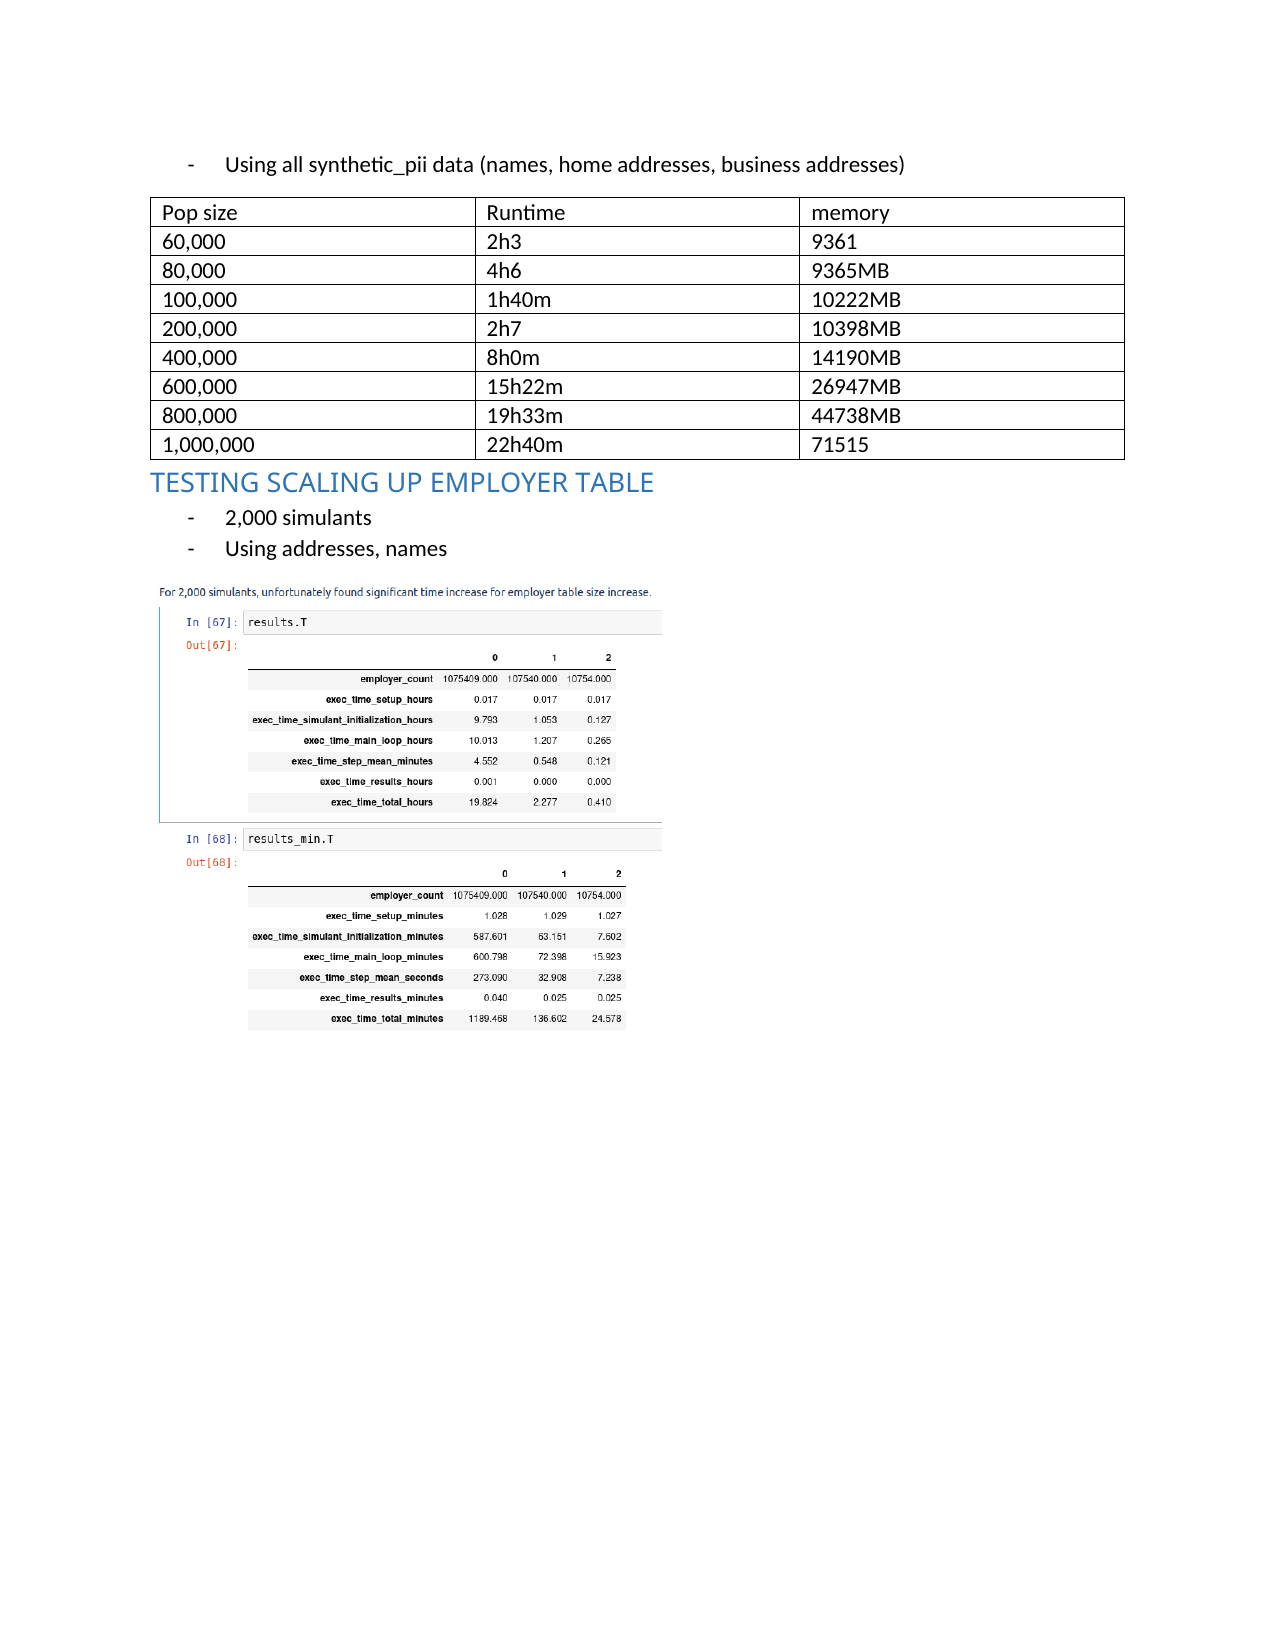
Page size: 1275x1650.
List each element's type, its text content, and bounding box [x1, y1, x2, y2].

table_header Pop size [151, 198, 475, 226]
table_cell 9361 [800, 227, 1124, 255]
table_cell 400,000 [151, 343, 475, 371]
subtitle TESTING SCALING UP EMPLOYER TABLE [150, 464, 1125, 501]
table_cell 22h40m [476, 430, 799, 458]
table_cell 71515 [800, 430, 1124, 458]
list 2,000 simulants [187, 503, 1125, 531]
table_cell 10222MB [800, 285, 1124, 313]
table_cell 4h6 [476, 256, 799, 284]
table_header Runtime [476, 198, 799, 226]
table_cell 15h22m [476, 372, 799, 400]
table_cell 44738MB [800, 401, 1124, 429]
table_cell 1,000,000 [151, 430, 475, 458]
list Using addresses, names [187, 534, 1125, 562]
table_cell 8h0m [476, 343, 799, 371]
table_cell 100,000 [151, 285, 475, 313]
table_cell 2h3 [476, 227, 799, 255]
table_cell 60,000 [151, 227, 475, 255]
table_cell 800,000 [151, 401, 475, 429]
table_cell 600,000 [151, 372, 475, 400]
table_cell 200,000 [151, 314, 475, 342]
table_cell 26947MB [800, 372, 1124, 400]
table_cell 10398MB [800, 314, 1124, 342]
table_cell 14190MB [800, 343, 1124, 371]
list Using all synthetic_pii data (names, home addresses, business addresses) [187, 150, 1125, 178]
table_header memory [800, 198, 1124, 226]
table_cell 19h33m [476, 401, 799, 429]
table_cell 9365MB [800, 256, 1124, 284]
picture [150, 580, 662, 1046]
table_cell 80,000 [151, 256, 475, 284]
table_cell 2h7 [476, 314, 799, 342]
table_cell 1h40m [476, 285, 799, 313]
